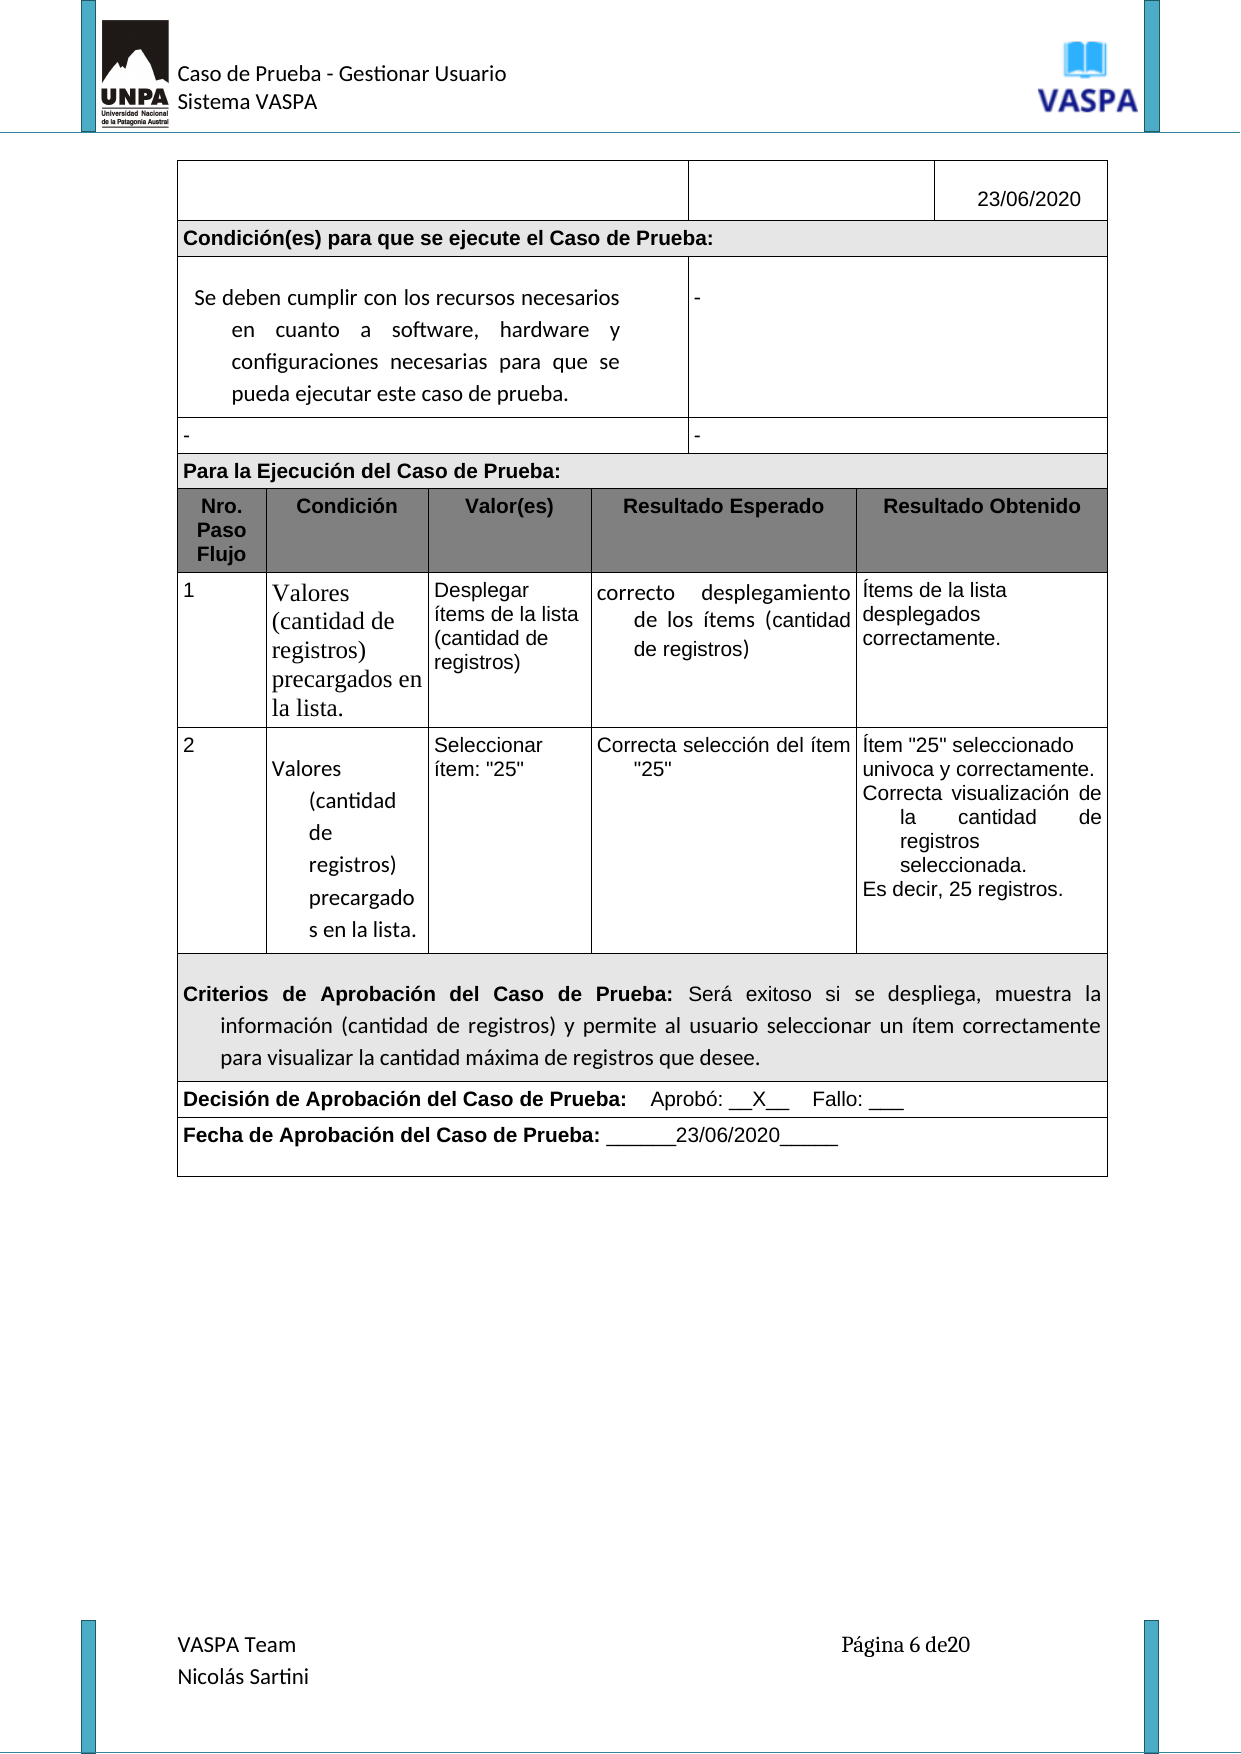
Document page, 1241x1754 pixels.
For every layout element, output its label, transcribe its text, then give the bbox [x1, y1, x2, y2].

table_cell Criterios de Aprobación del Caso de Prueba: Será exitoso si se despliega, muestra la información (cantidad de registros) y permite al usuario seleccionar un ítem correctamente para visualizar la cantidad máxima de registros que desee. [178, 954, 1107, 1081]
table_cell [689, 161, 934, 220]
table_cell Resultado Esperado [592, 489, 856, 572]
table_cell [935, 161, 1107, 220]
table_cell Seleccionar ítem: "25" [429, 728, 591, 952]
table_cell - [689, 418, 1107, 452]
table_cell Condición(es) para que se ejecute el Caso de Prueba: [178, 221, 1107, 256]
table_cell Ítems de la lista desplegados correctamente. [857, 573, 1107, 727]
table_cell Correcta selección del ítem "25" [592, 728, 856, 952]
table_cell Valor(es) [429, 489, 591, 572]
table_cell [178, 161, 688, 220]
table_cell 2 [178, 728, 266, 952]
picture [1032, 21, 1143, 132]
table_cell Resultado Obtenido [857, 489, 1107, 572]
table_cell Valores (cantidad de registros) precargados en la lista. [267, 728, 428, 952]
table_cell Para la Ejecución del Caso de Prueba: [178, 454, 1107, 488]
table_cell - [178, 418, 688, 452]
picture [100, 18, 170, 129]
table_cell Desplegar ítems de la lista (cantidad de registros) [429, 573, 591, 727]
table_cell Nro. Paso Flujo [178, 489, 266, 572]
table_cell Decisión de Aprobación del Caso de Prueba: Aprobó: __X__ Fallo: ___ [178, 1082, 1107, 1117]
table_cell Ítem "25" seleccionado univoca y correctamente. Correcta visualización de la cantidad de registros seleccionada. Es decir, 25 registros. [857, 728, 1107, 952]
table_cell Condición [267, 489, 428, 572]
table_cell correcto desplegamiento de los ítems (cantidad de registros) [592, 573, 856, 727]
table_cell [178, 257, 688, 417]
table_cell 1 [178, 573, 266, 727]
table_cell Valores (cantidad de registros) precargados en la lista. [267, 573, 428, 727]
table_cell Fecha de Aprobación del Caso de Prueba: ______23/06/2020_____ [178, 1118, 1107, 1176]
table_cell - [689, 257, 1107, 417]
